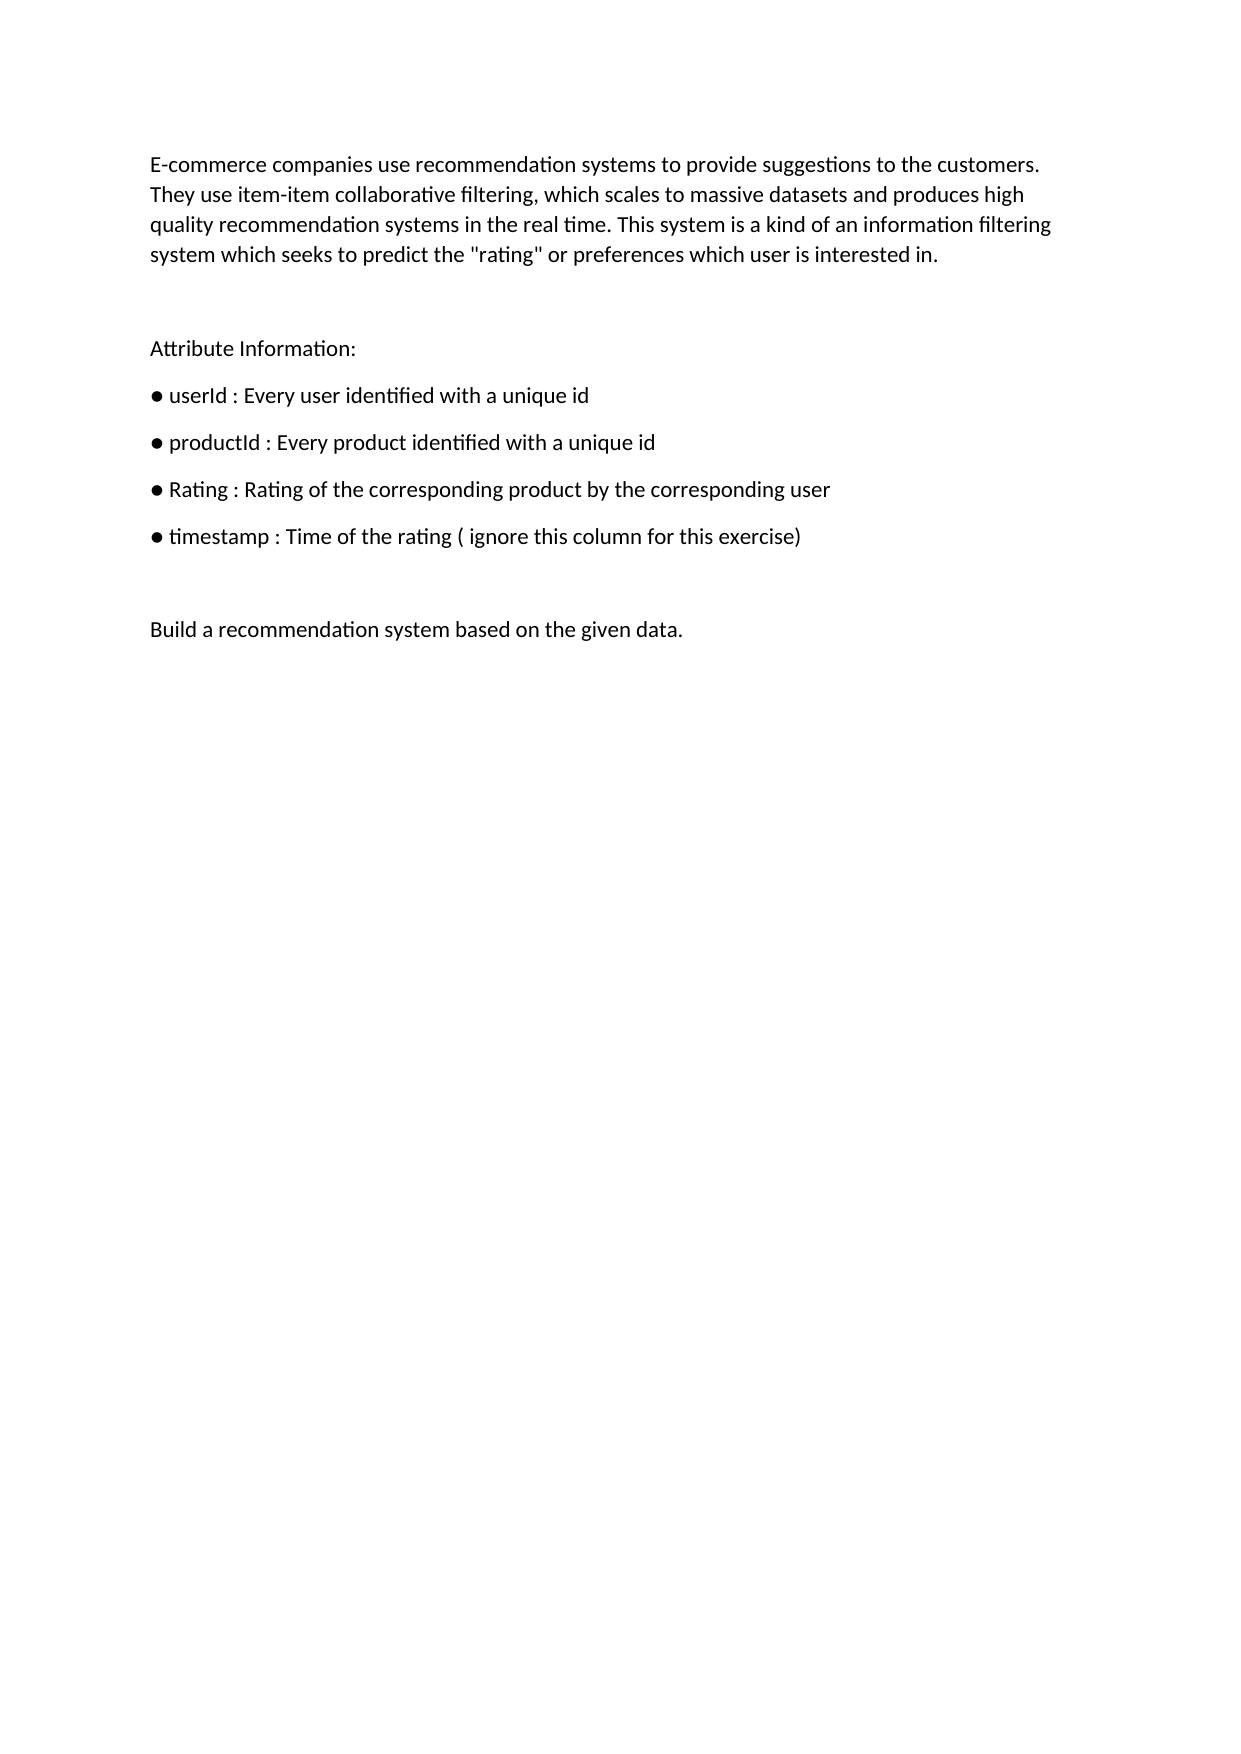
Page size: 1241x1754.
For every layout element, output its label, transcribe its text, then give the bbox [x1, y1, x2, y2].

text ● userId : Every user identified with a unique id [150, 381, 1090, 409]
text ● Rating : Rating of the corresponding product by the corresponding user [150, 475, 1090, 503]
text Attribute Information: [150, 334, 1090, 362]
text Build a recommendation system based on the given data. [150, 616, 1090, 644]
text ● productId : Every product identified with a unique id [150, 428, 1090, 456]
text ● timestamp : Time of the rating ( ignore this column for this exercise) [150, 522, 1090, 550]
text E-commerce companies use recommendation systems to provide suggestions to the customers. They use item-item collaborative filtering, which scales to massive datasets and produces high quality recommendation systems in the real time. This system is a kind of an information filtering system which seeks to predict the "rating" or preferences which user is interested in. [150, 150, 1090, 269]
